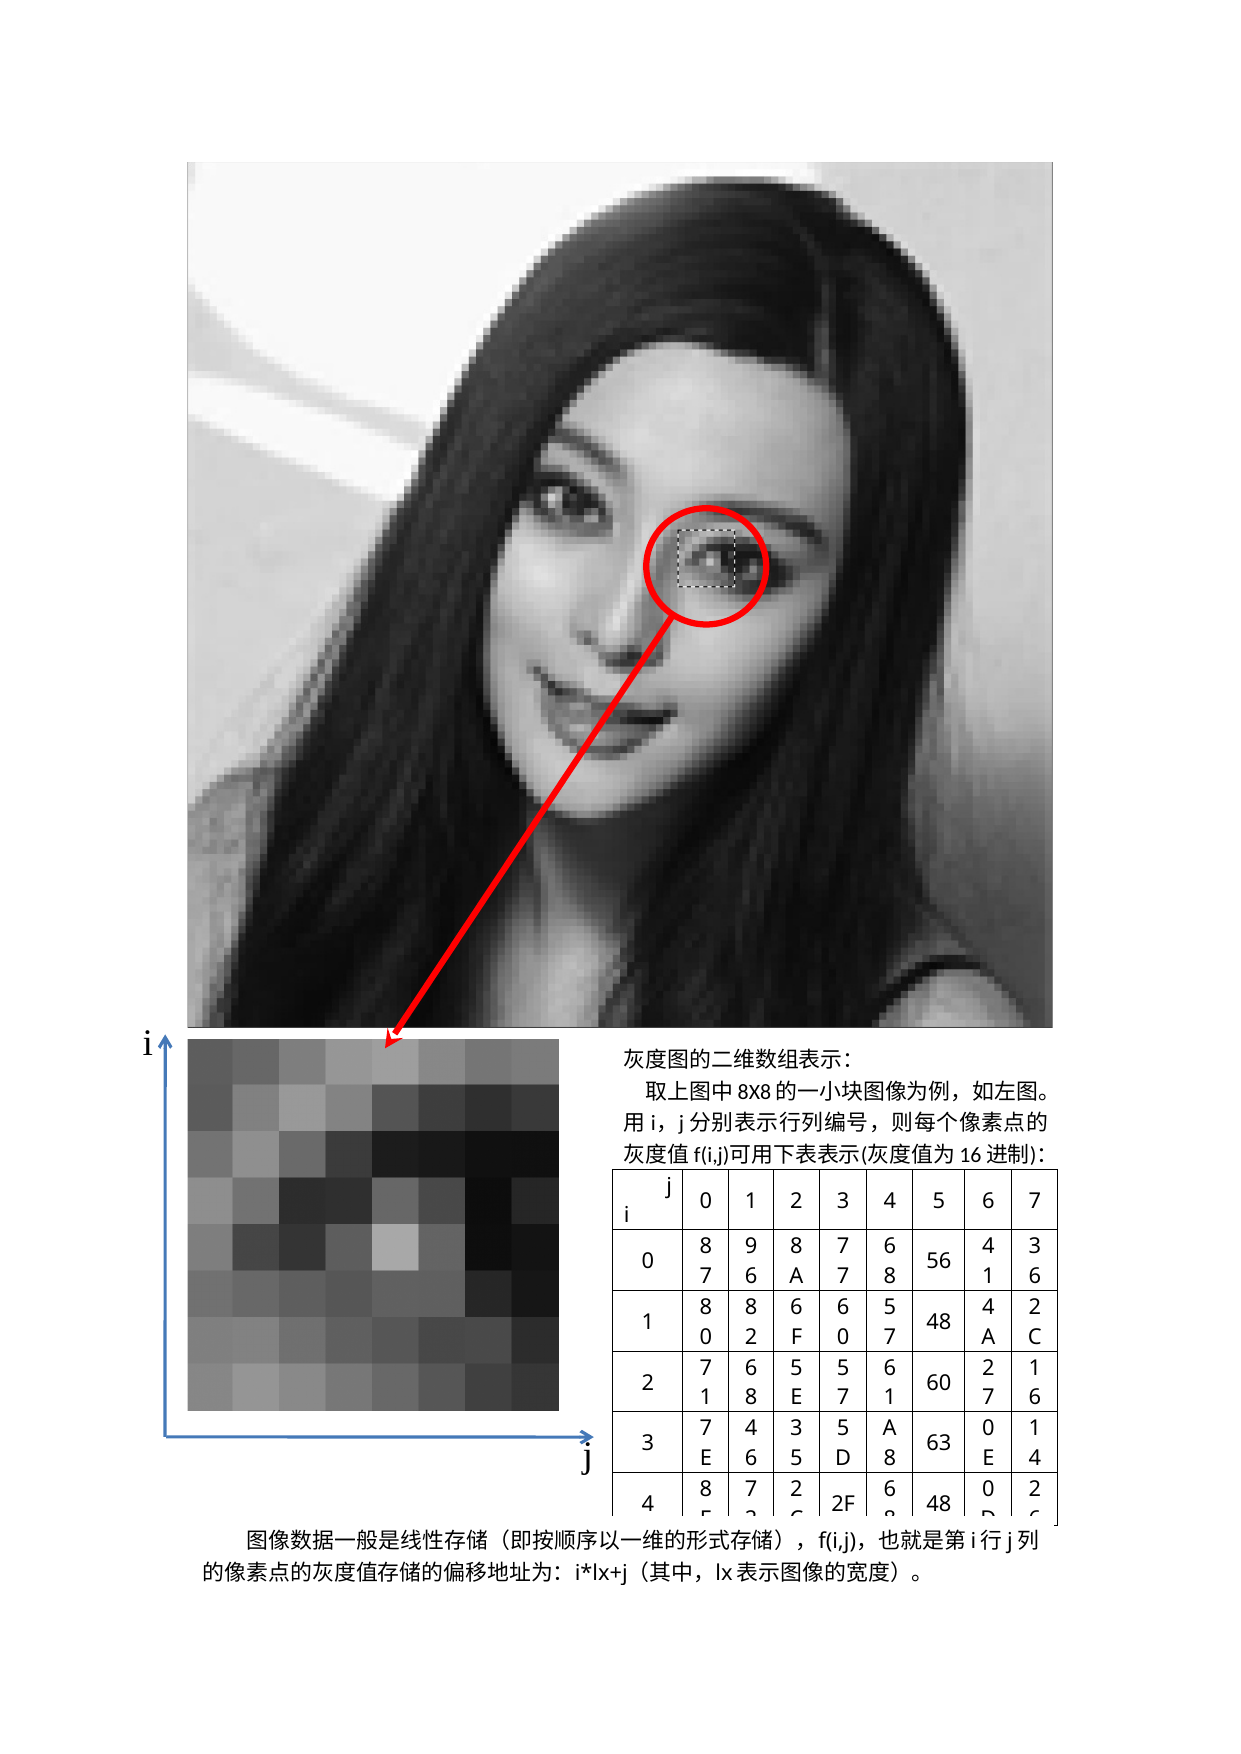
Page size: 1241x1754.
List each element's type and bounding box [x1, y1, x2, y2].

picture [187, 1039, 559, 1411]
picture [650, 512, 763, 621]
picture [187, 162, 1053, 1028]
